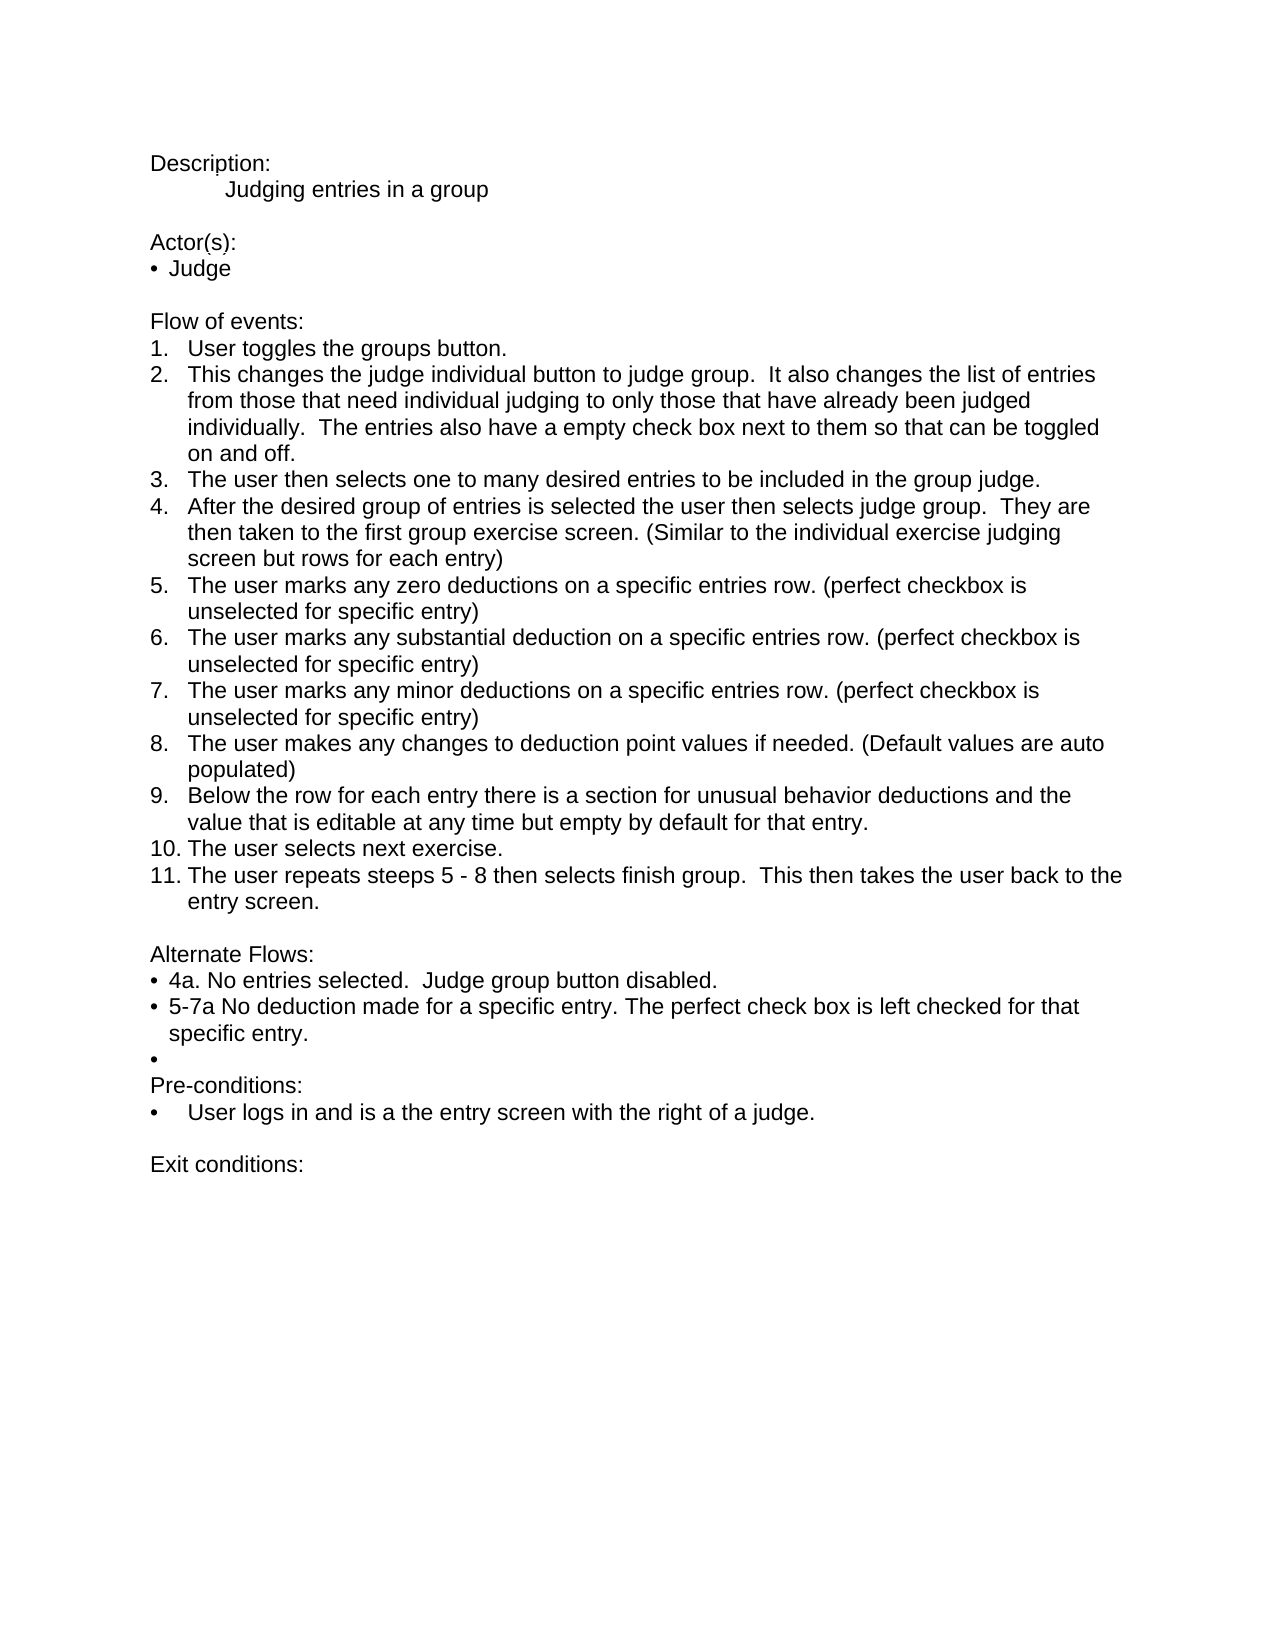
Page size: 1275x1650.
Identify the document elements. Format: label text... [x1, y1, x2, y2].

text Pre-conditions: [150, 1072, 1125, 1099]
list The user marks any zero deductions on a specific entries row. (perfect checkbox is unselected for specific entry) [150, 572, 1125, 624]
list The user then selects one to many desired entries to be included in the group judge. [150, 466, 1125, 493]
list The user makes any changes to deduction point values if needed. (Default values are auto populated) [150, 730, 1125, 782]
list Judge [150, 255, 1125, 282]
text Actor(s): [150, 229, 1125, 255]
list The user repeats steeps 5 - 8 then selects finish group. This then takes the user back to the entry screen. [150, 862, 1125, 914]
text Description: [150, 150, 1125, 176]
list 4a. No entries selected. Judge group button disabled. [150, 967, 1125, 993]
list The user selects next exercise. [150, 835, 1125, 862]
list 5-7a No deduction made for a specific entry. The perfect check box is left checked for that specific entry. [150, 993, 1125, 1046]
list User logs in and is a the entry screen with the right of a judge. [150, 1099, 1125, 1125]
list User toggles the groups button. [150, 334, 1125, 361]
list The user marks any minor deductions on a specific entries row. (perfect checkbox is unselected for specific entry) [150, 677, 1125, 730]
text Alternate Flows: [150, 941, 1125, 967]
list The user marks any substantial deduction on a specific entries row. (perfect checkbox is unselected for specific entry) [150, 624, 1125, 677]
list Below the row for each entry there is a section for unusual behavior deductions and the value that is editable at any time but empty by default for that entry. [150, 782, 1125, 835]
text Flow of events: [150, 308, 1125, 334]
list After the desired group of entries is selected the user then selects judge group. They are then taken to the first group exercise screen. (Similar to the individual exercise judging screen but rows for each entry) [150, 493, 1125, 572]
list This changes the judge individual button to judge group. It also changes the list of entries from those that need individual judging to only those that have already been judged individually. The entries also have a empty check box next to them so that can be toggled on and off. [150, 361, 1125, 466]
text Judging entries in a group [150, 176, 1125, 203]
text Exit conditions: [150, 1151, 1125, 1178]
